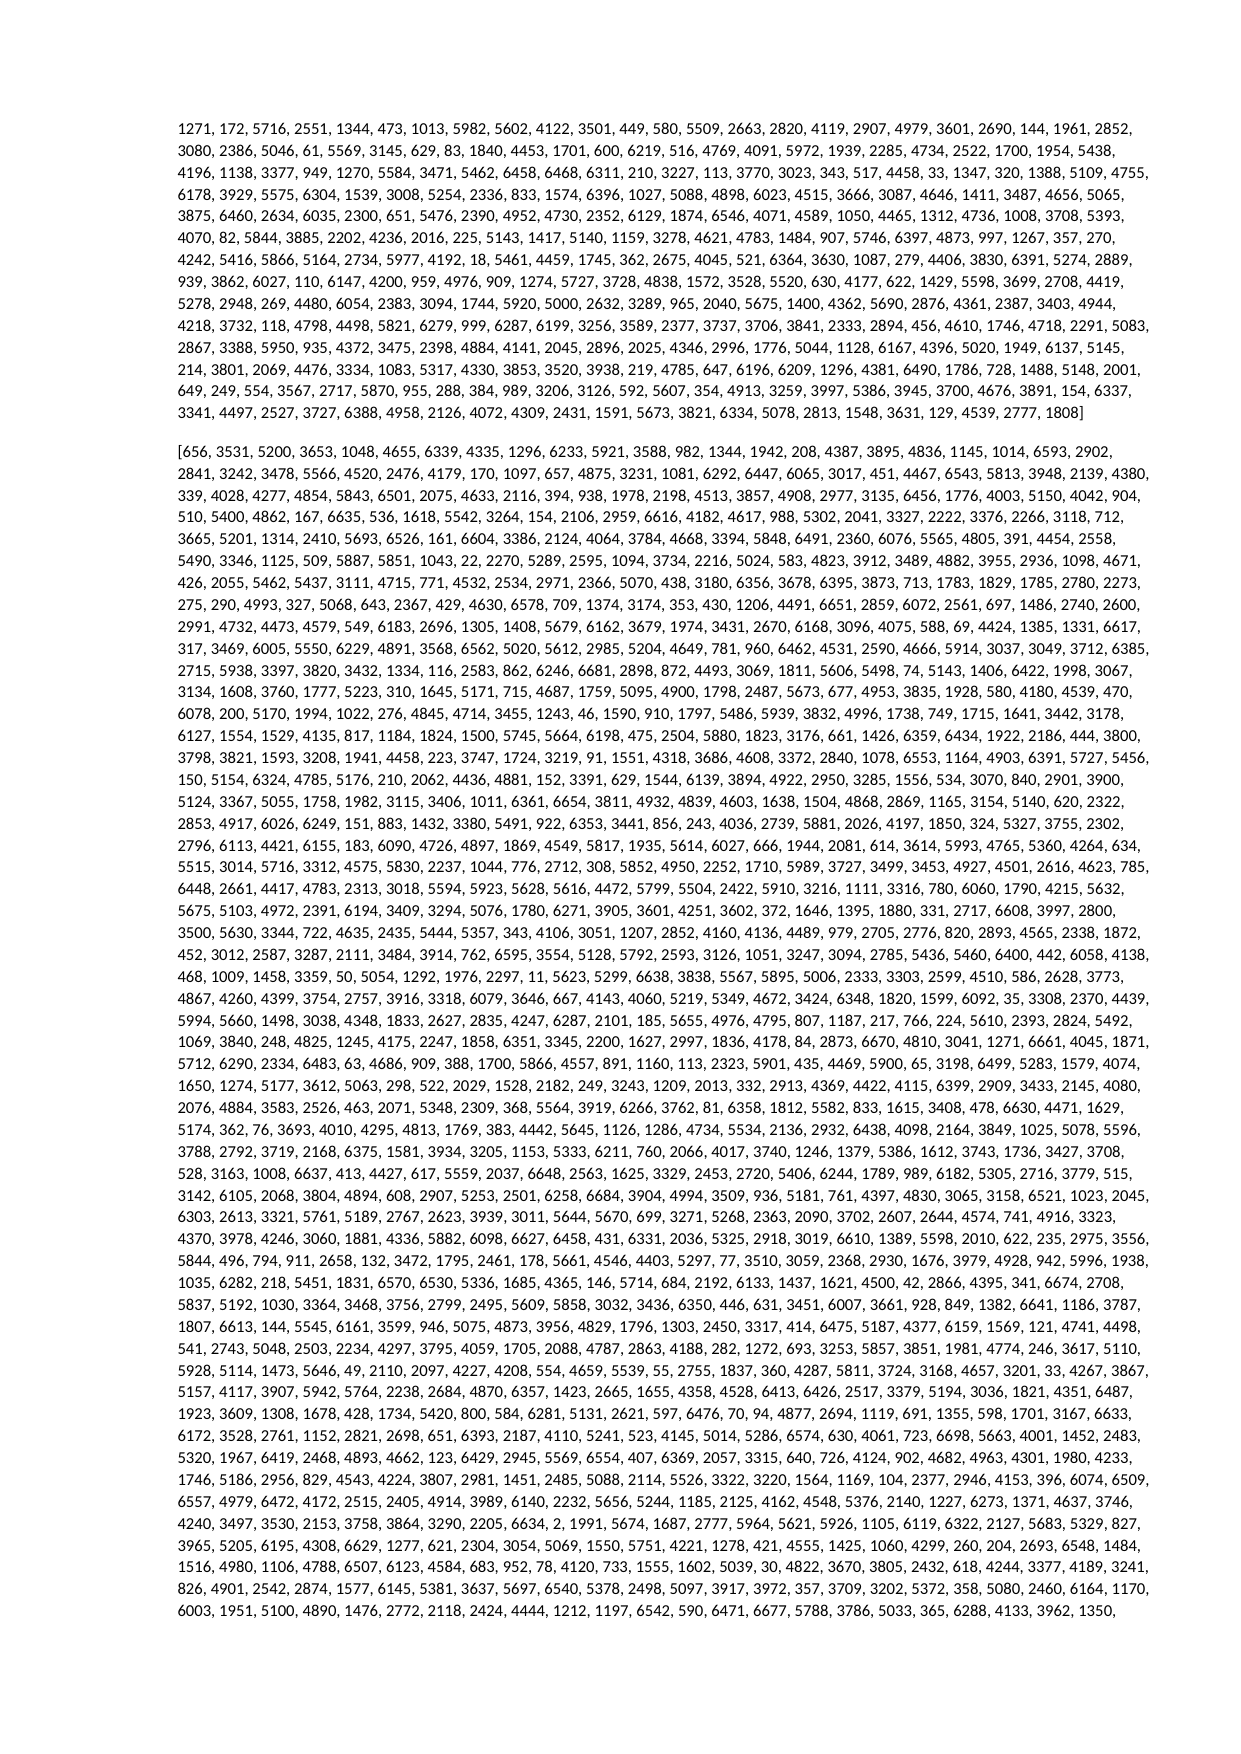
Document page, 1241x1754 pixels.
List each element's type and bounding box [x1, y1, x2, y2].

text [177, 441, 1152, 1621]
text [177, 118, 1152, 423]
